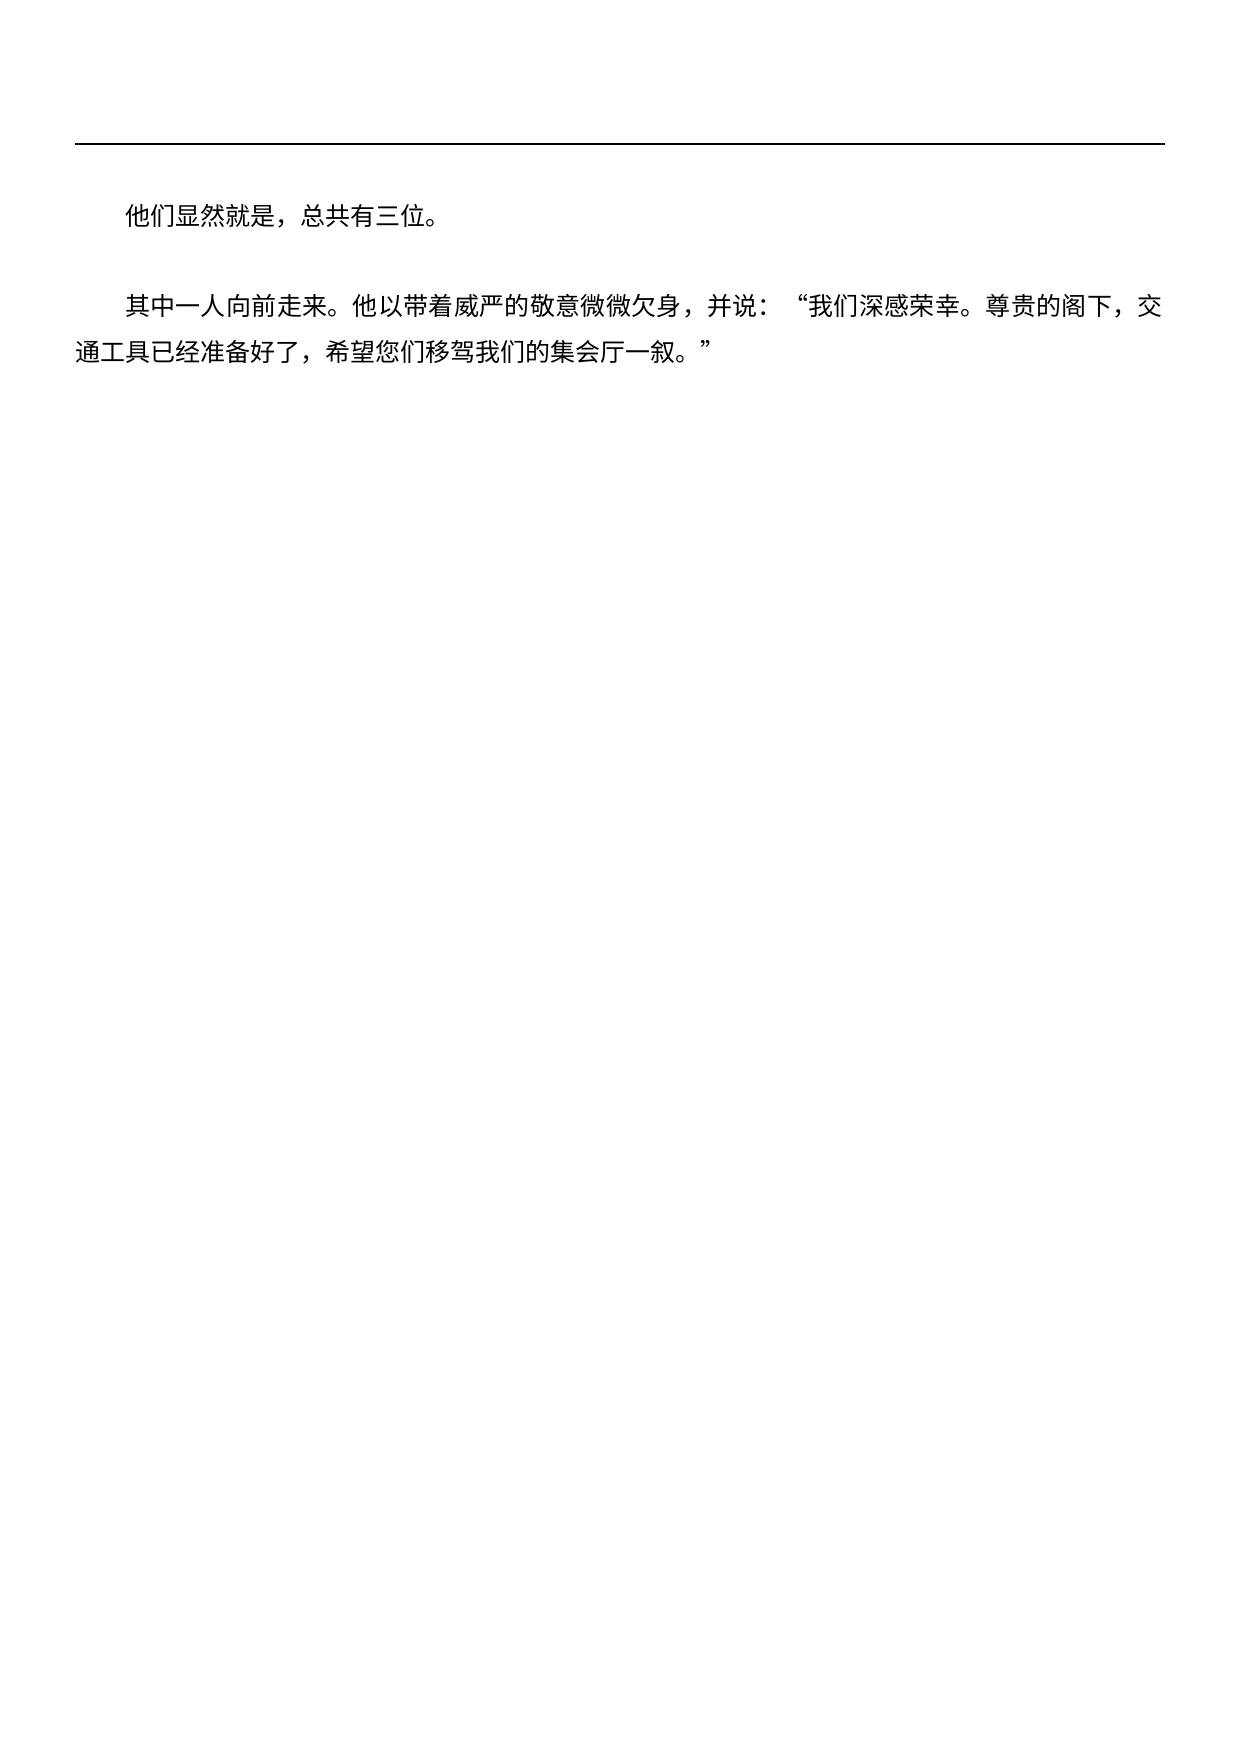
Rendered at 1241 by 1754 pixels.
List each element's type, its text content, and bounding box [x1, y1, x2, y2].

text 他们显然就是，总共有三位。 [75, 192, 1165, 237]
text 其中一人向前走来。他以带着威严的敬意微微欠身，并说：“我们深感荣幸。尊贵的阁下，交通工具已经准备好了，希望您们移驾我们的集会厅一叙。” [75, 282, 1165, 373]
